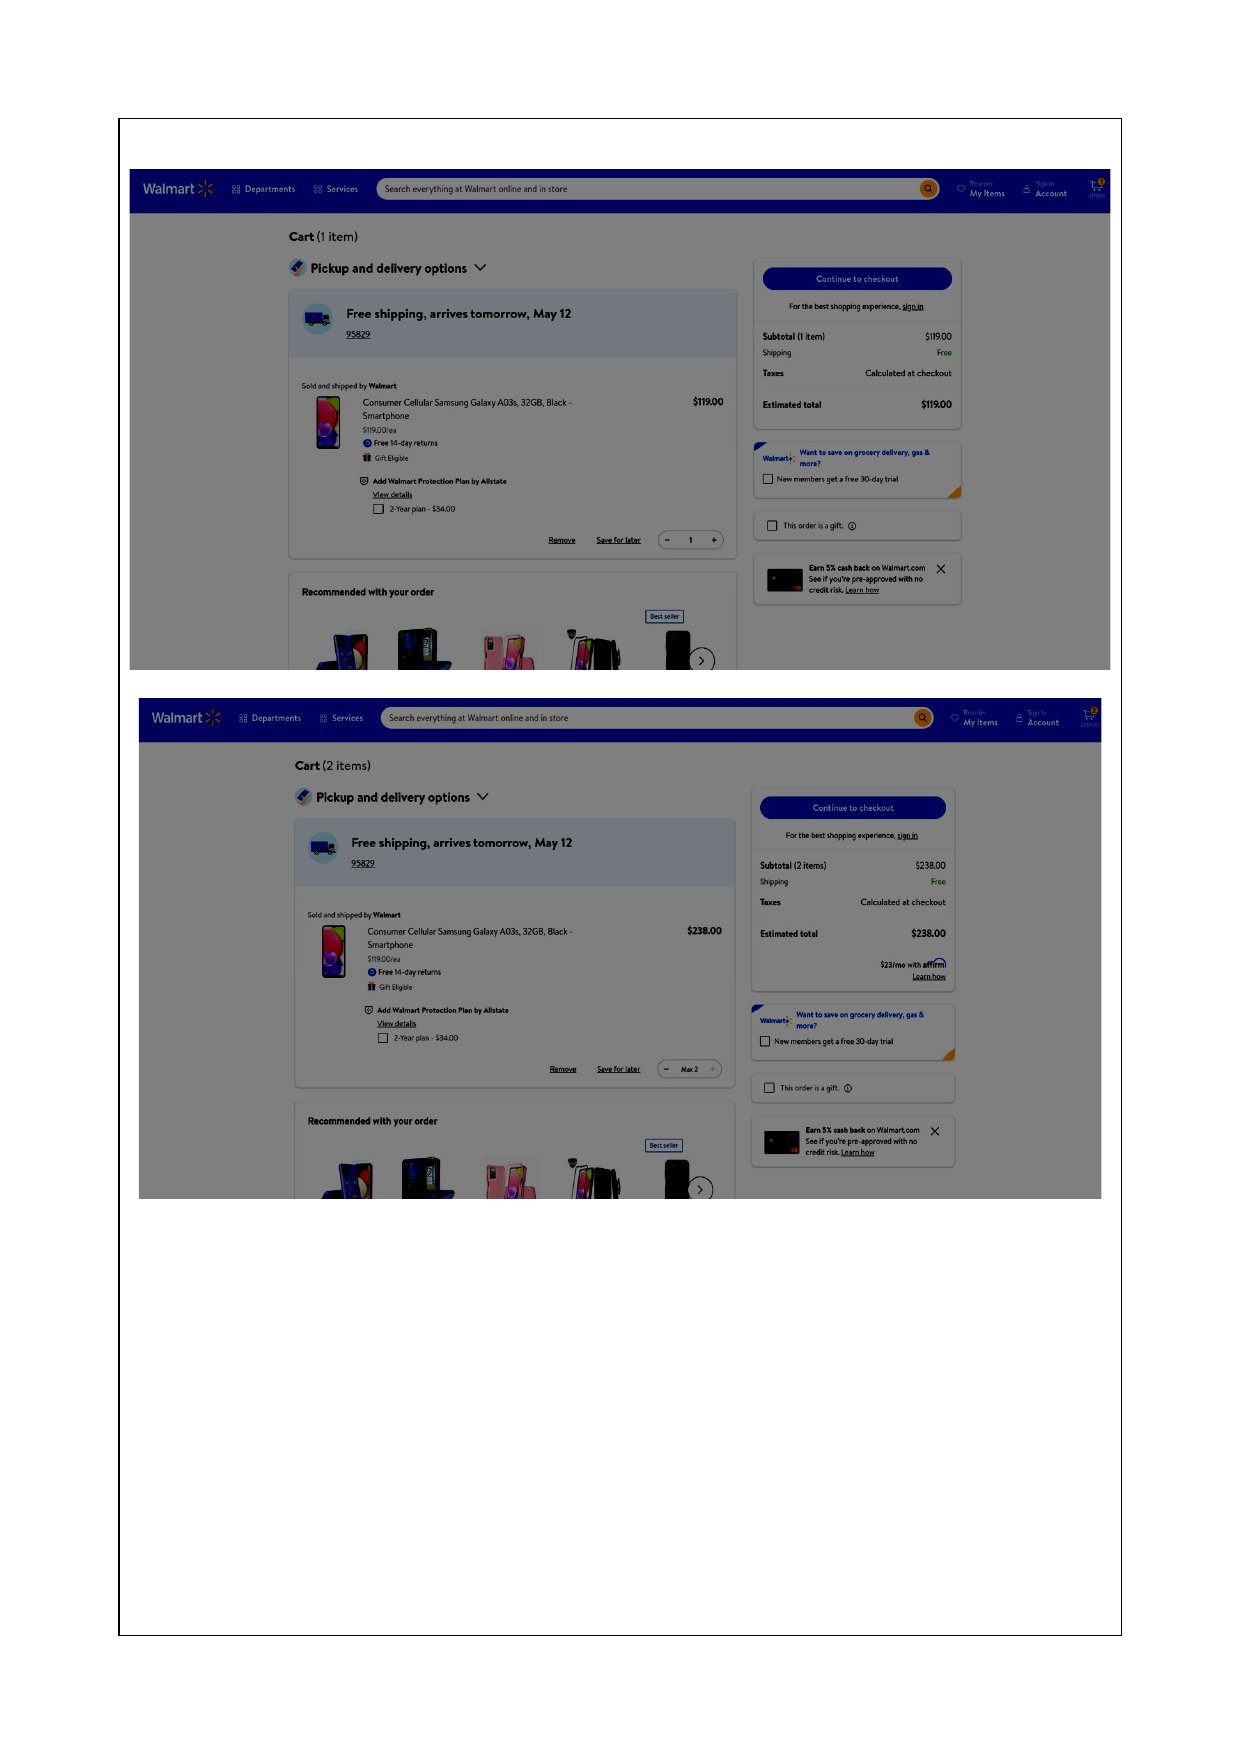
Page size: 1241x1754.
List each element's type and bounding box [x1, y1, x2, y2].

picture [129, 169, 1111, 670]
picture [138, 698, 1102, 1199]
